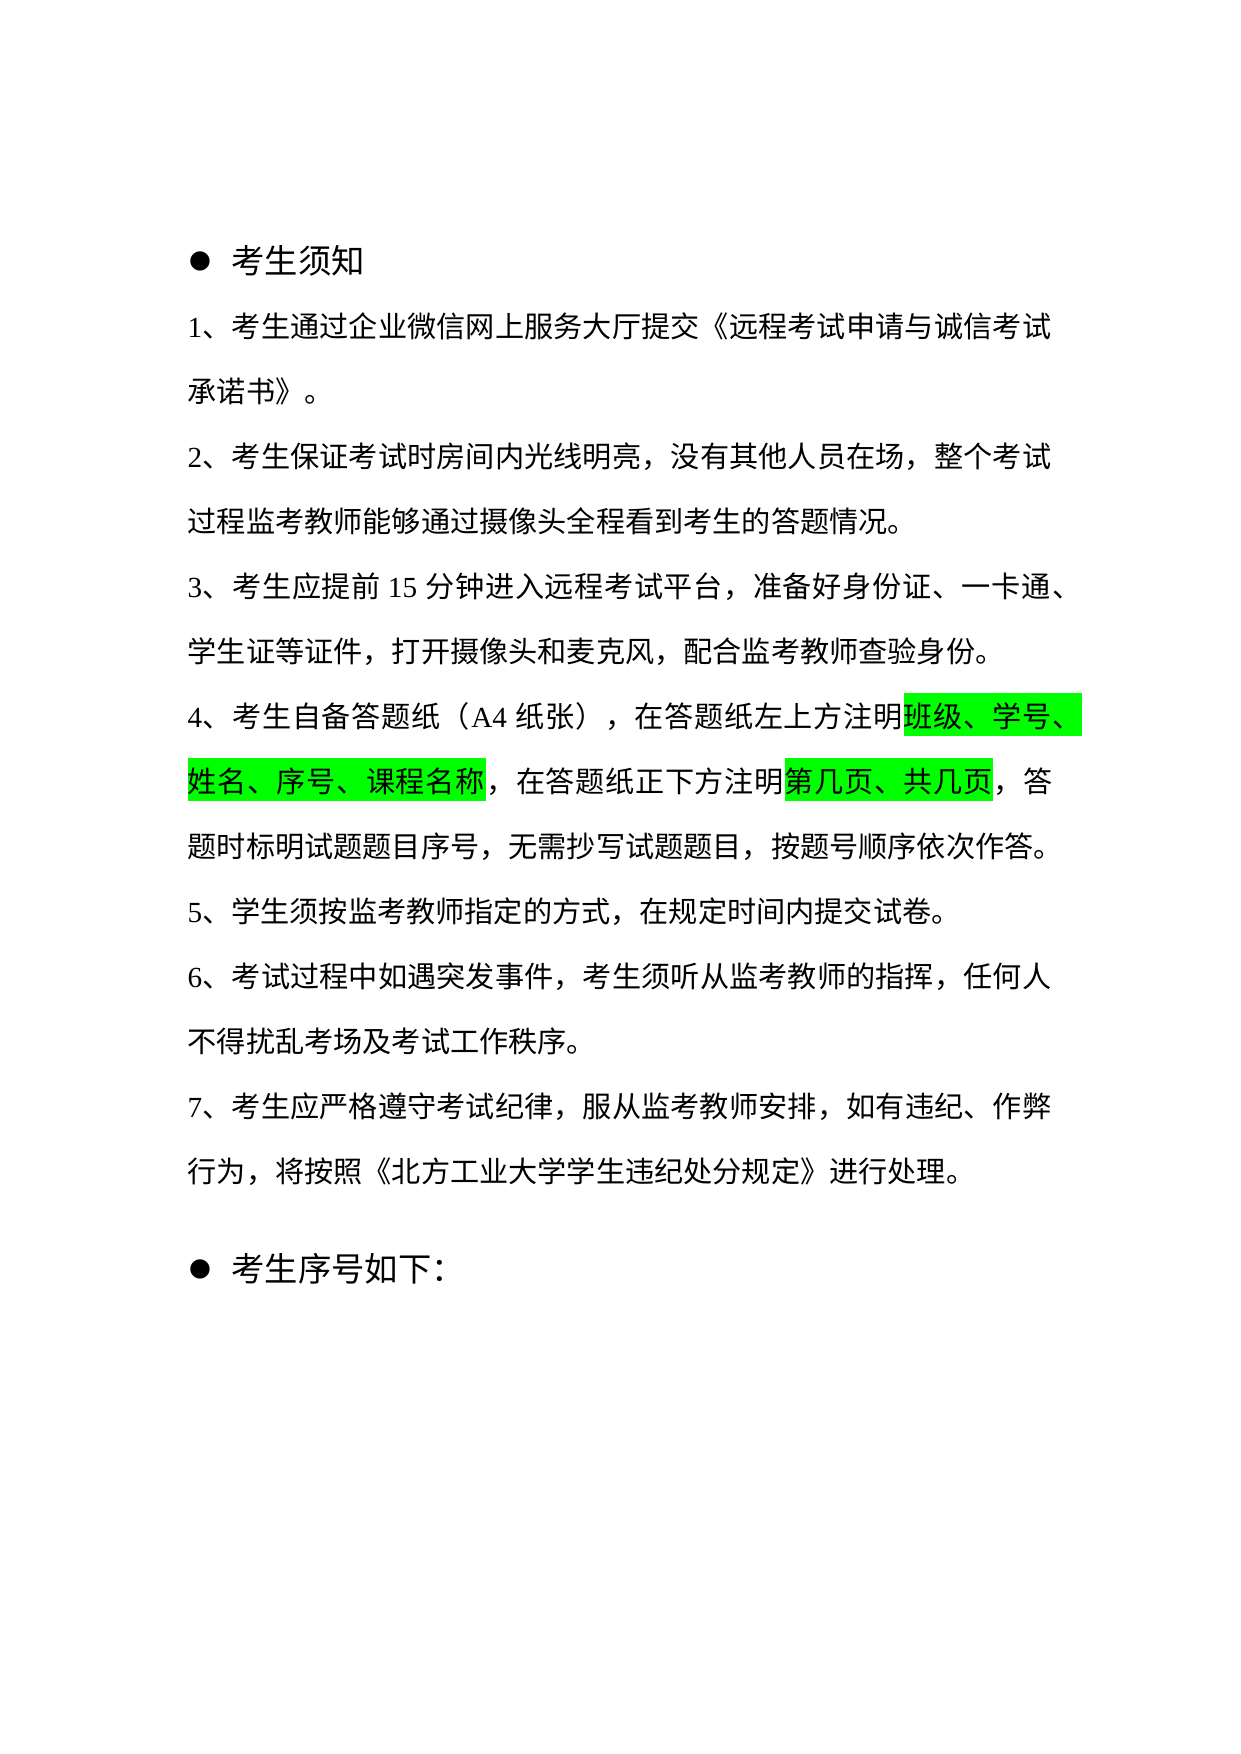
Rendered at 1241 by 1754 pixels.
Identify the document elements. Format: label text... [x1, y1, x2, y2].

list 考生须知 [187, 227, 1053, 292]
text 4、考生自备答题纸（A4 纸张），在答题纸左上方注明班级、学号、姓名、序号、课程名称，在答题纸正下方注明第几页、共几页，答题时标明试题题目序号，无需抄写试题题目，按题号顺序依次作答。 [187, 682, 1053, 877]
text 3、考生应提前15 分钟进入远程考试平台，准备好身份证、一卡通、学生证等证件，打开摄像头和麦克风，配合监考教师查验身份。 [187, 552, 1053, 682]
text 5、学生须按监考教师指定的方式，在规定时间内提交试卷。 [187, 877, 1053, 942]
text 2、考生保证考试时房间内光线明亮，没有其他人员在场，整个考试过程监考教师能够通过摄像头全程看到考生的答题情况。 [187, 422, 1053, 552]
text 6、考试过程中如遇突发事件，考生须听从监考教师的指挥，任何人不得扰乱考场及考试工作秩序。 [187, 942, 1053, 1072]
text 7、考生应严格遵守考试纪律，服从监考教师安排，如有违纪、作弊行为，将按照《北方工业大学学生违纪处分规定》进行处理。 [187, 1072, 1053, 1202]
text 1、考生通过企业微信网上服务大厅提交《远程考试申请与诚信考试承诺书》。 [187, 292, 1053, 422]
list 考生序号如下： [187, 1234, 1053, 1299]
